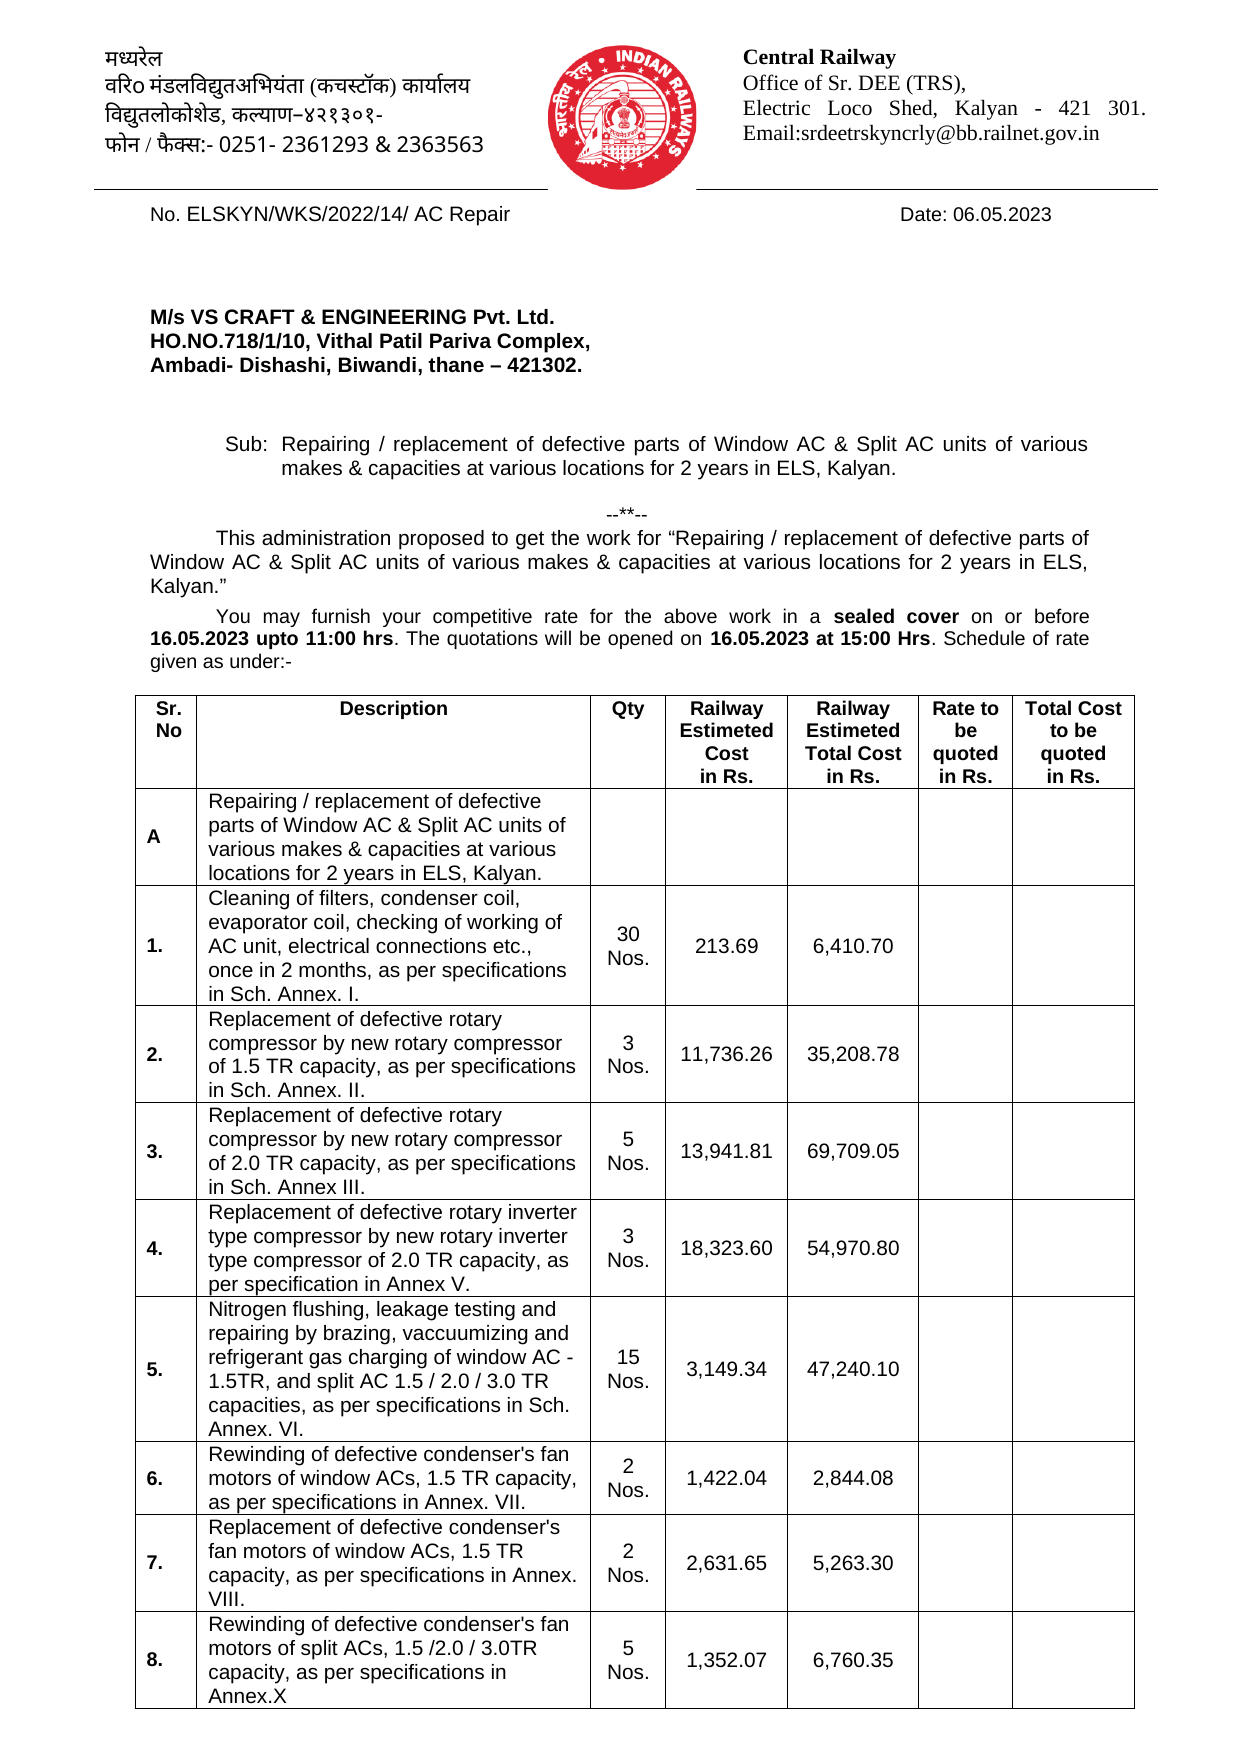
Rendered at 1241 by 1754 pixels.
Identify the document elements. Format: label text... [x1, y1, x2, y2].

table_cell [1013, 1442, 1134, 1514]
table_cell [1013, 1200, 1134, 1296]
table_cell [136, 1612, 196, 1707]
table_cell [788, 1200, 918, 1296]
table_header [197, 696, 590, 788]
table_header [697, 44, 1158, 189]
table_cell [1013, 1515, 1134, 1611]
text Sub: Repairing / replacement of defective parts of Window AC & Split AC units of various makes & capacities at various locations for 2 years in ELS, Kalyan. [225, 432, 1090, 480]
text You may furnish your competitive rate for the above work in a sealed cover on or before 16.05.2023 upto 11:00 hrs. The quotations will be opened on 16.05.2023 at 15:00 Hrs. Schedule of rate given as under:- [150, 604, 1090, 673]
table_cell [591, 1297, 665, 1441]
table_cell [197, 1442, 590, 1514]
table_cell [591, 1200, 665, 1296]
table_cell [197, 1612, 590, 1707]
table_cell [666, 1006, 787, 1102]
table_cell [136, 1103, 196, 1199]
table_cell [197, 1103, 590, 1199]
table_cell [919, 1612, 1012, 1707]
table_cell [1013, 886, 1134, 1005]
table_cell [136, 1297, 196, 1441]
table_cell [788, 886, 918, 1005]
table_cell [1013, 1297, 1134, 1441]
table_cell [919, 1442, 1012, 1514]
text HO.NO.718/1/10, Vithal Patil Pariva Complex, [150, 329, 1090, 353]
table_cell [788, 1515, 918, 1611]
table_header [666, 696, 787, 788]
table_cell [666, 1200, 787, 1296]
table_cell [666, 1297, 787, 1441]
picture [547, 44, 697, 190]
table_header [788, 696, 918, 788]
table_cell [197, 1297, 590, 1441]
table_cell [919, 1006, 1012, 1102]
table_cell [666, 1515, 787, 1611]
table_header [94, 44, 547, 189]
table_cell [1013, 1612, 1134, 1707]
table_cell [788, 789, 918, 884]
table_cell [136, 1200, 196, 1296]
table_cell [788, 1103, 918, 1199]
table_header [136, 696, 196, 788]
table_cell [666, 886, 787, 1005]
text Ambadi- Dishashi, Biwandi, thane – 421302. [150, 353, 1090, 377]
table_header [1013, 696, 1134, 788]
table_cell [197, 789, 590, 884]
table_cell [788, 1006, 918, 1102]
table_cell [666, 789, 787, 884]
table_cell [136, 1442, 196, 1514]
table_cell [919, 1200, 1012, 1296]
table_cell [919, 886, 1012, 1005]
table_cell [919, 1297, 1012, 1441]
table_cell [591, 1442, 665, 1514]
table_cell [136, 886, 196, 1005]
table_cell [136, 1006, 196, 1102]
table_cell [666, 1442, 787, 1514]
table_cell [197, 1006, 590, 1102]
text No. ELSKYN/WKS/2022/14/ AC Repair Date: 06.05.2023 [150, 202, 1090, 272]
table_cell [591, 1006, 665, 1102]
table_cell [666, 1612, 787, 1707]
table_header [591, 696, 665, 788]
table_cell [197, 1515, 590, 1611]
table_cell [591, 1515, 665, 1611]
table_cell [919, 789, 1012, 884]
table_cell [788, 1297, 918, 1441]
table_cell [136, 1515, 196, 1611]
text --**-- [163, 503, 1090, 526]
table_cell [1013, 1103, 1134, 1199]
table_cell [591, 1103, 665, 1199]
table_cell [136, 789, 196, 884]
text M/s VS CRAFT & ENGINEERING Pvt. Ltd. [150, 305, 1090, 329]
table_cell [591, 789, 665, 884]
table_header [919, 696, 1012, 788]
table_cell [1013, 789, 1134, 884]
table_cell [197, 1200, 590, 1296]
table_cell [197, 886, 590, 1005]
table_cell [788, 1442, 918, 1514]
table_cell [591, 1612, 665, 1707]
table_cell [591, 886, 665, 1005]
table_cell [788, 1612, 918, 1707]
text This administration proposed to get the work for “Repairing / replacement of defective parts of Window AC & Split AC units of various makes & capacities at various locations for 2 years in ELS, Kalyan.” [150, 526, 1090, 597]
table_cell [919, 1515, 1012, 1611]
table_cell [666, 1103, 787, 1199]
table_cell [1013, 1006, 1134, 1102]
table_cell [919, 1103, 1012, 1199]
